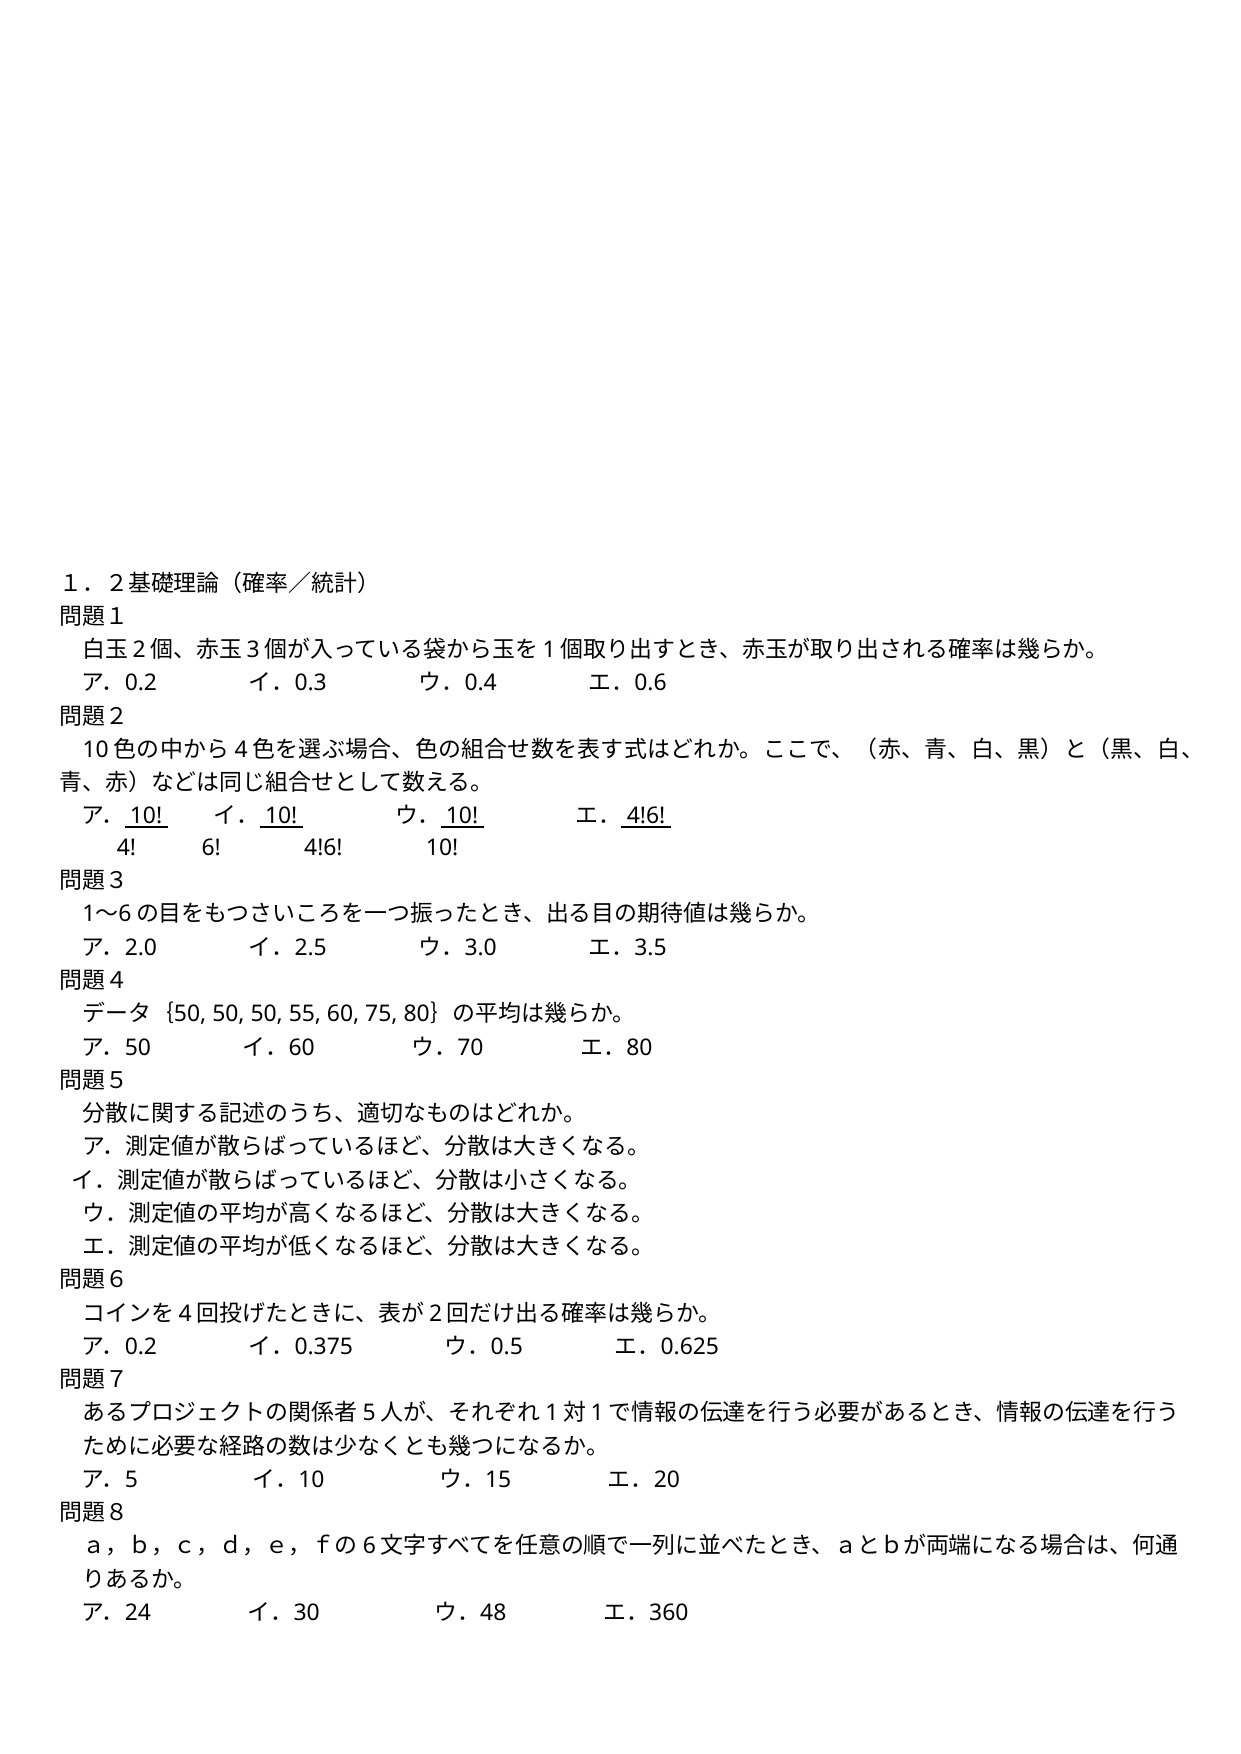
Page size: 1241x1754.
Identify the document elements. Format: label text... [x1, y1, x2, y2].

text ア．24 イ．30 ウ．48 エ．360 [81, 1594, 1181, 1627]
text 白玉2個、赤玉3個が入っている袋から玉を1個取り出すとき、赤玉が取り出される確率は幾らか。 [59, 631, 1181, 664]
text ア．測定値が散らばっているほど、分散は大きくなる。 [59, 1128, 1181, 1161]
text イ．測定値が散らばっているほど、分散は小さくなる。 [59, 1161, 1181, 1195]
text ア．2.0 イ．2.5 ウ．3.0 エ．3.5 [81, 928, 1181, 962]
text 問題４ [59, 962, 1181, 995]
text コインを4回投げたときに、表が2回だけ出る確率は幾らか。 [59, 1294, 1181, 1328]
text 10色の中から4色を選ぶ場合、色の組合せ数を表す式はどれか。ここで、（赤、青、白、黒）と（黒、白、青、赤）などは同じ組合せとして数える。 [59, 731, 1181, 797]
text 問題６ [59, 1261, 1181, 1294]
text ウ．測定値の平均が高くなるほど、分散は大きくなる。 [59, 1195, 1181, 1228]
text １．２基礎理論（確率／統計） [59, 564, 1181, 598]
text ア．0.2 イ．0.3 ウ．0.4 エ．0.6 [81, 664, 1181, 698]
text 4! 6! 4!6! 10! [81, 831, 1181, 862]
text ア．50 イ．60 ウ．70 エ．80 [81, 1028, 1181, 1062]
text ア．0.2 イ．0.375 ウ．0.5 エ．0.625 [81, 1328, 1181, 1361]
text ア．5 イ．10 ウ．15 エ．20 [81, 1461, 1181, 1494]
text 問題３ [59, 862, 1181, 895]
text エ．測定値の平均が低くなるほど、分散は大きくなる。 [59, 1228, 1181, 1261]
text 問題５ [59, 1062, 1181, 1095]
text 問題１ [59, 598, 1181, 631]
text ａ，ｂ，ｃ，ｄ，ｅ，ｆの6文字すべてを任意の順で一列に並べたとき、ａとｂが両端になる場合は、何通りあるか。 [59, 1527, 1181, 1594]
text 問題７ [59, 1361, 1181, 1394]
text 問題８ [59, 1494, 1181, 1527]
text ア． 10! イ． 10! ウ． 10! エ． 4!6! [81, 797, 1181, 831]
text あるプロジェクトの関係者5人が、それぞれ1対1で情報の伝達を行う必要があるとき、情報の伝達を行うために必要な経路の数は少なくとも幾つになるか。 [59, 1394, 1181, 1461]
text 分散に関する記述のうち、適切なものはどれか。 [59, 1095, 1181, 1128]
text 問題２ [59, 698, 1181, 731]
text データ｛50, 50, 50, 55, 60, 75, 80｝の平均は幾らか。 [59, 995, 1181, 1028]
text 1～6の目をもつさいころを一つ振ったとき、出る目の期待値は幾らか。 [59, 895, 1181, 928]
